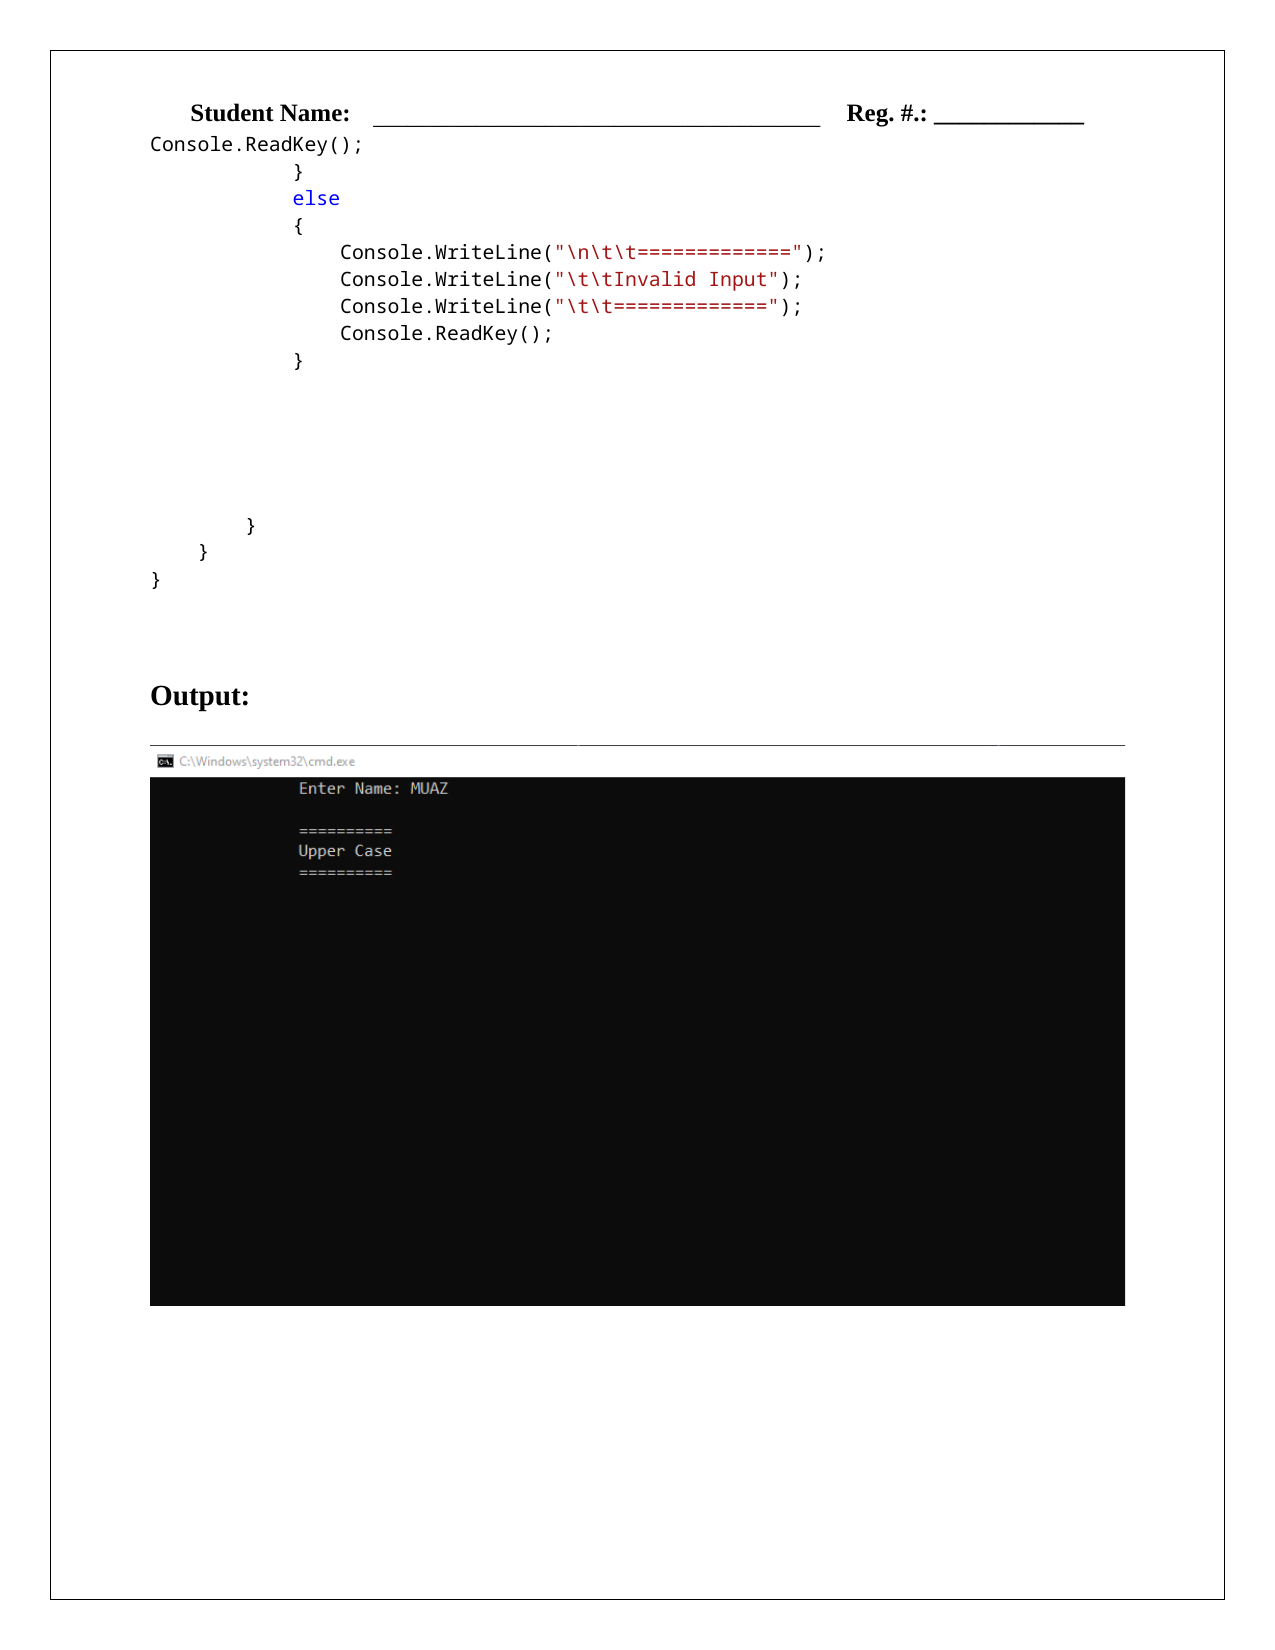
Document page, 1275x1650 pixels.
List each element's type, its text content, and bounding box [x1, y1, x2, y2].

text Console.WriteLine("\n\t\t============="); [150, 238, 1125, 265]
text } [150, 346, 1125, 373]
text Console.WriteLine("\t\tInvalid Input"); [150, 265, 1125, 292]
text } [150, 157, 1125, 184]
text } [150, 565, 1125, 592]
text } [150, 511, 1125, 538]
text } [150, 538, 1125, 565]
text else [150, 184, 1125, 211]
text { [150, 211, 1125, 238]
picture [150, 745, 1125, 1306]
text Console.WriteLine("\t\t============="); [150, 292, 1125, 319]
text Console.ReadKey(); [150, 103, 1125, 157]
text Output: [150, 592, 1125, 712]
text Console.ReadKey(); [150, 319, 1125, 346]
